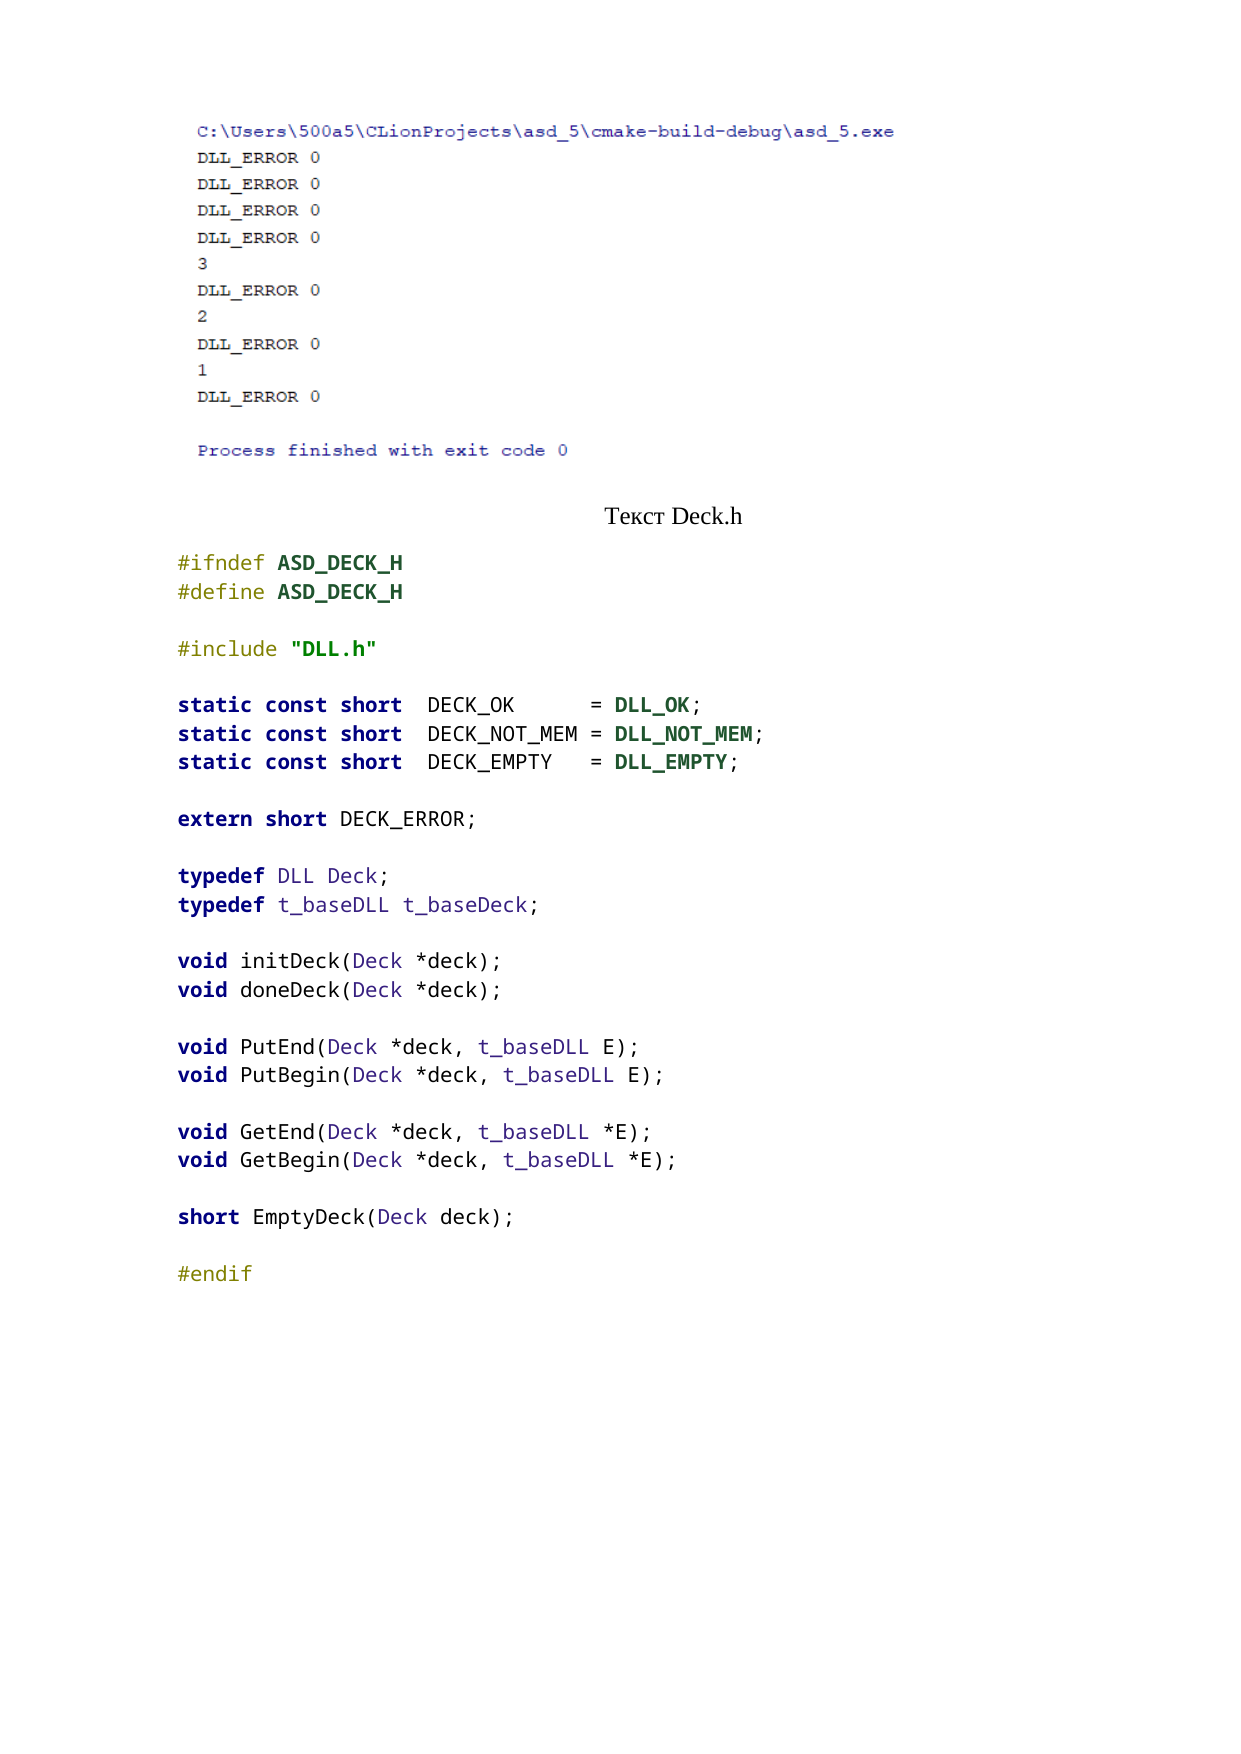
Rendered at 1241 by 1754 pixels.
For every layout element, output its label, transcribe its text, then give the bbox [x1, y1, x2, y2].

text #ifndef ASD_DECK_H #define ASD_DECK_H #include "DLL.h" static const short DECK_OK = DLL_OK; static const short DECK_NOT_MEM = DLL_NOT_MEM; static const short DECK_EMPTY = DLL_EMPTY; extern short DECK_ERROR; typedef DLL Deck; typedef t_baseDLL t_baseDeck; void initDeck(Deck *deck); void doneDeck(Deck *deck); void PutEnd(Deck *deck, t_baseDLL E); void PutBegin(Deck *deck, t_baseDLL E); void GetEnd(Deck *deck, t_baseDLL *E); void GetBegin(Deck *deck, t_baseDLL *E); short EmptyDeck(Deck deck); #endif [177, 548, 1152, 1288]
picture [177, 118, 1026, 482]
text Текст Deck.h [177, 501, 1152, 529]
